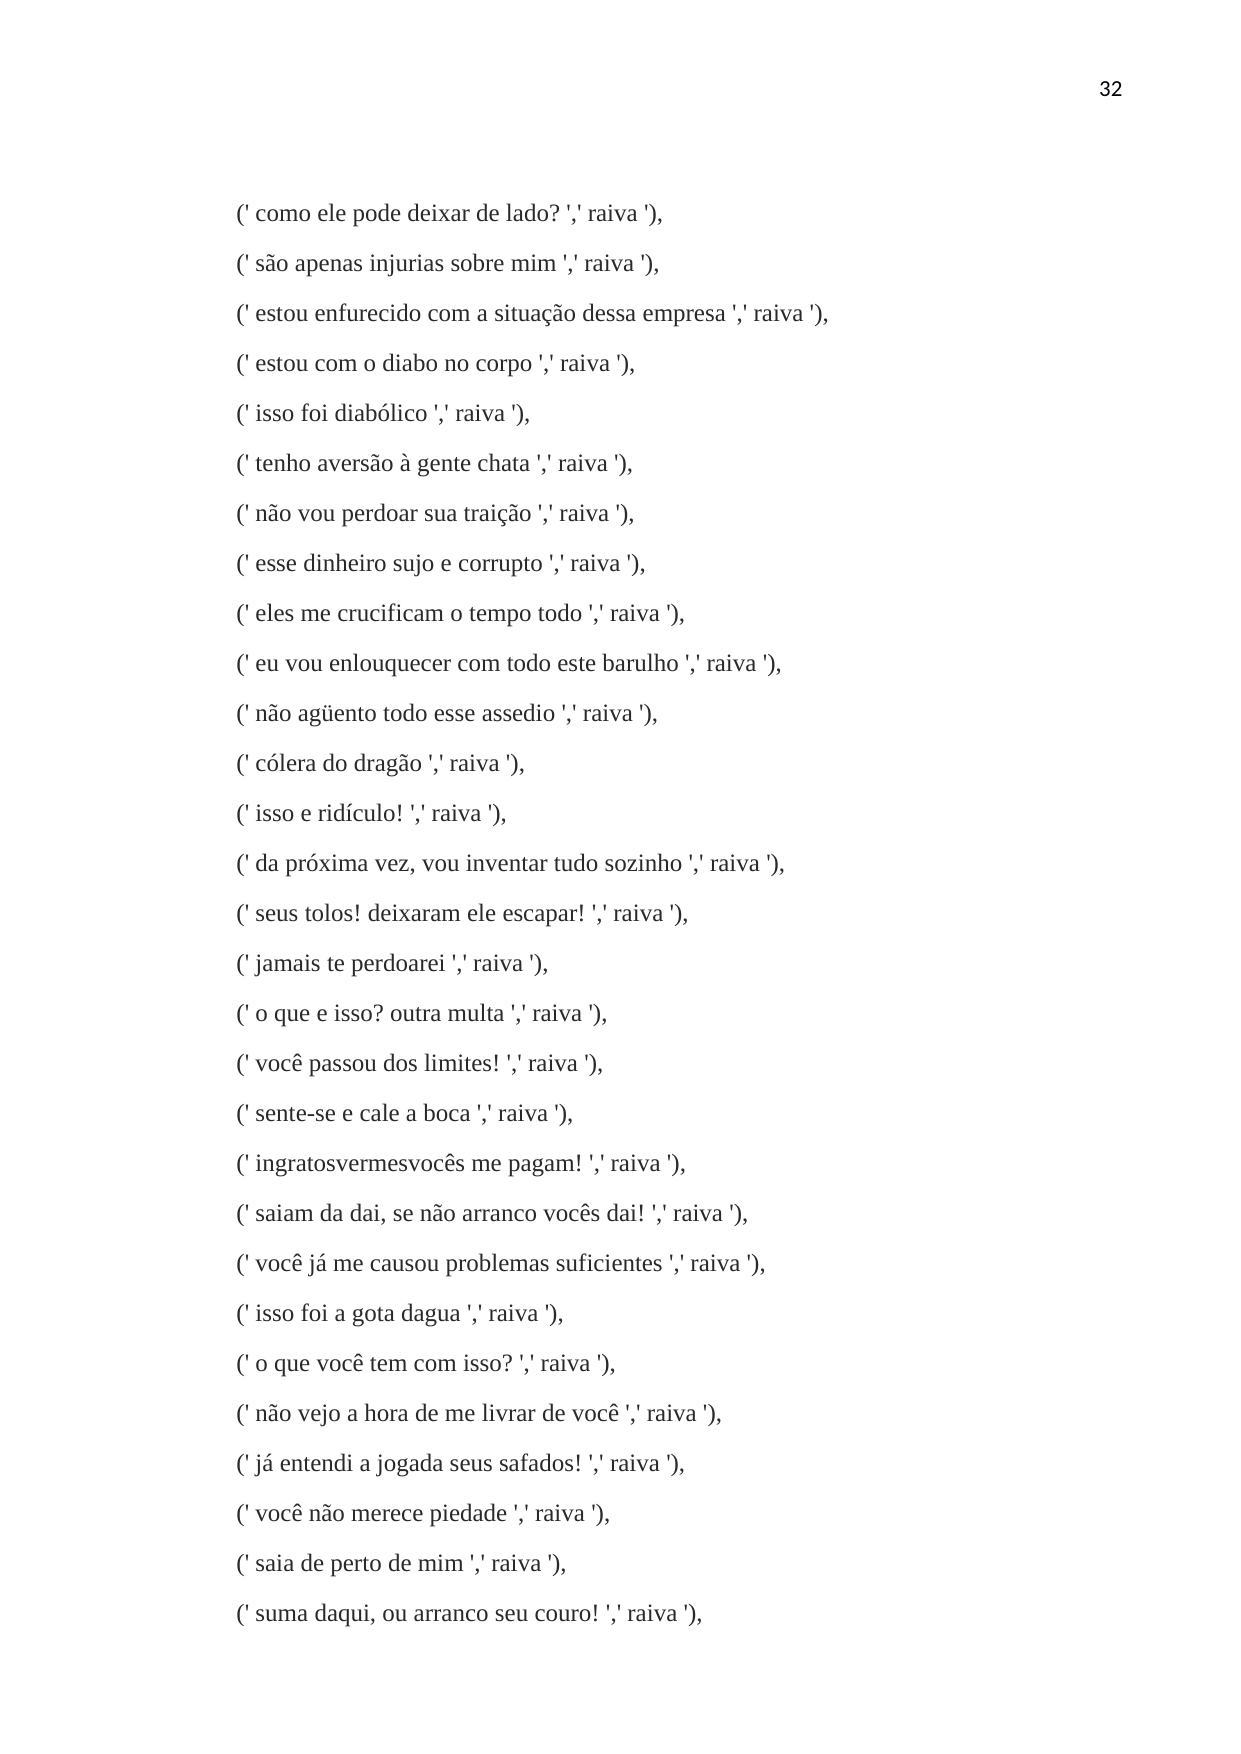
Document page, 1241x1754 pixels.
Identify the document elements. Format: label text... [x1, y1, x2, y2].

text (' isso foi a gota dagua ',' raiva '), [236, 1277, 1063, 1327]
text (' eles me crucificam o tempo todo ',' raiva '), [236, 577, 1063, 627]
text (' da próxima vez, vou inventar tudo sozinho ',' raiva '), [236, 827, 1063, 877]
text (' saiam da dai, se não arranco vocês dai! ',' raiva '), [236, 1177, 1063, 1227]
text (' saia de perto de mim ',' raiva '), [236, 1527, 1063, 1577]
text (' o que você tem com isso? ',' raiva '), [236, 1327, 1063, 1377]
text (' são apenas injurias sobre mim ',' raiva '), [236, 227, 1063, 277]
text (' estou enfurecido com a situação dessa empresa ',' raiva '), [236, 277, 1063, 327]
text (' não vou perdoar sua traição ',' raiva '), [236, 477, 1063, 527]
text (' seus tolos! deixaram ele escapar! ',' raiva '), [236, 877, 1063, 927]
text (' o que e isso? outra multa ',' raiva '), [236, 977, 1063, 1027]
text (' estou com o diabo no corpo ',' raiva '), [236, 327, 1063, 377]
text (' isso e ridículo! ',' raiva '), [236, 777, 1063, 827]
text (' você não merece piedade ',' raiva '), [236, 1477, 1063, 1527]
text (' jamais te perdoarei ',' raiva '), [236, 927, 1063, 977]
text (' suma daqui, ou arranco seu couro! ',' raiva '), [236, 1577, 1063, 1627]
text (' esse dinheiro sujo e corrupto ',' raiva '), [236, 527, 1063, 577]
text (' não vejo a hora de me livrar de você ',' raiva '), [236, 1377, 1063, 1427]
text (' ingratosvermesvocês me pagam! ',' raiva '), [236, 1127, 1063, 1177]
text (' cólera do dragão ',' raiva '), [236, 727, 1063, 777]
text (' isso foi diabólico ',' raiva '), [236, 377, 1063, 427]
text (' você passou dos limites! ',' raiva '), [236, 1027, 1063, 1077]
text (' você já me causou problemas suficientes ',' raiva '), [236, 1227, 1063, 1277]
text (' já entendi a jogada seus safados! ',' raiva '), [236, 1427, 1063, 1477]
text (' tenho aversão à gente chata ',' raiva '), [236, 427, 1063, 477]
text (' eu vou enlouquecer com todo este barulho ',' raiva '), [236, 627, 1063, 677]
text (' como ele pode deixar de lado? ',' raiva '), [236, 177, 1063, 227]
text (' não agüento todo esse assedio ',' raiva '), [236, 677, 1063, 727]
text (' sente-se e cale a boca ',' raiva '), [236, 1077, 1063, 1127]
